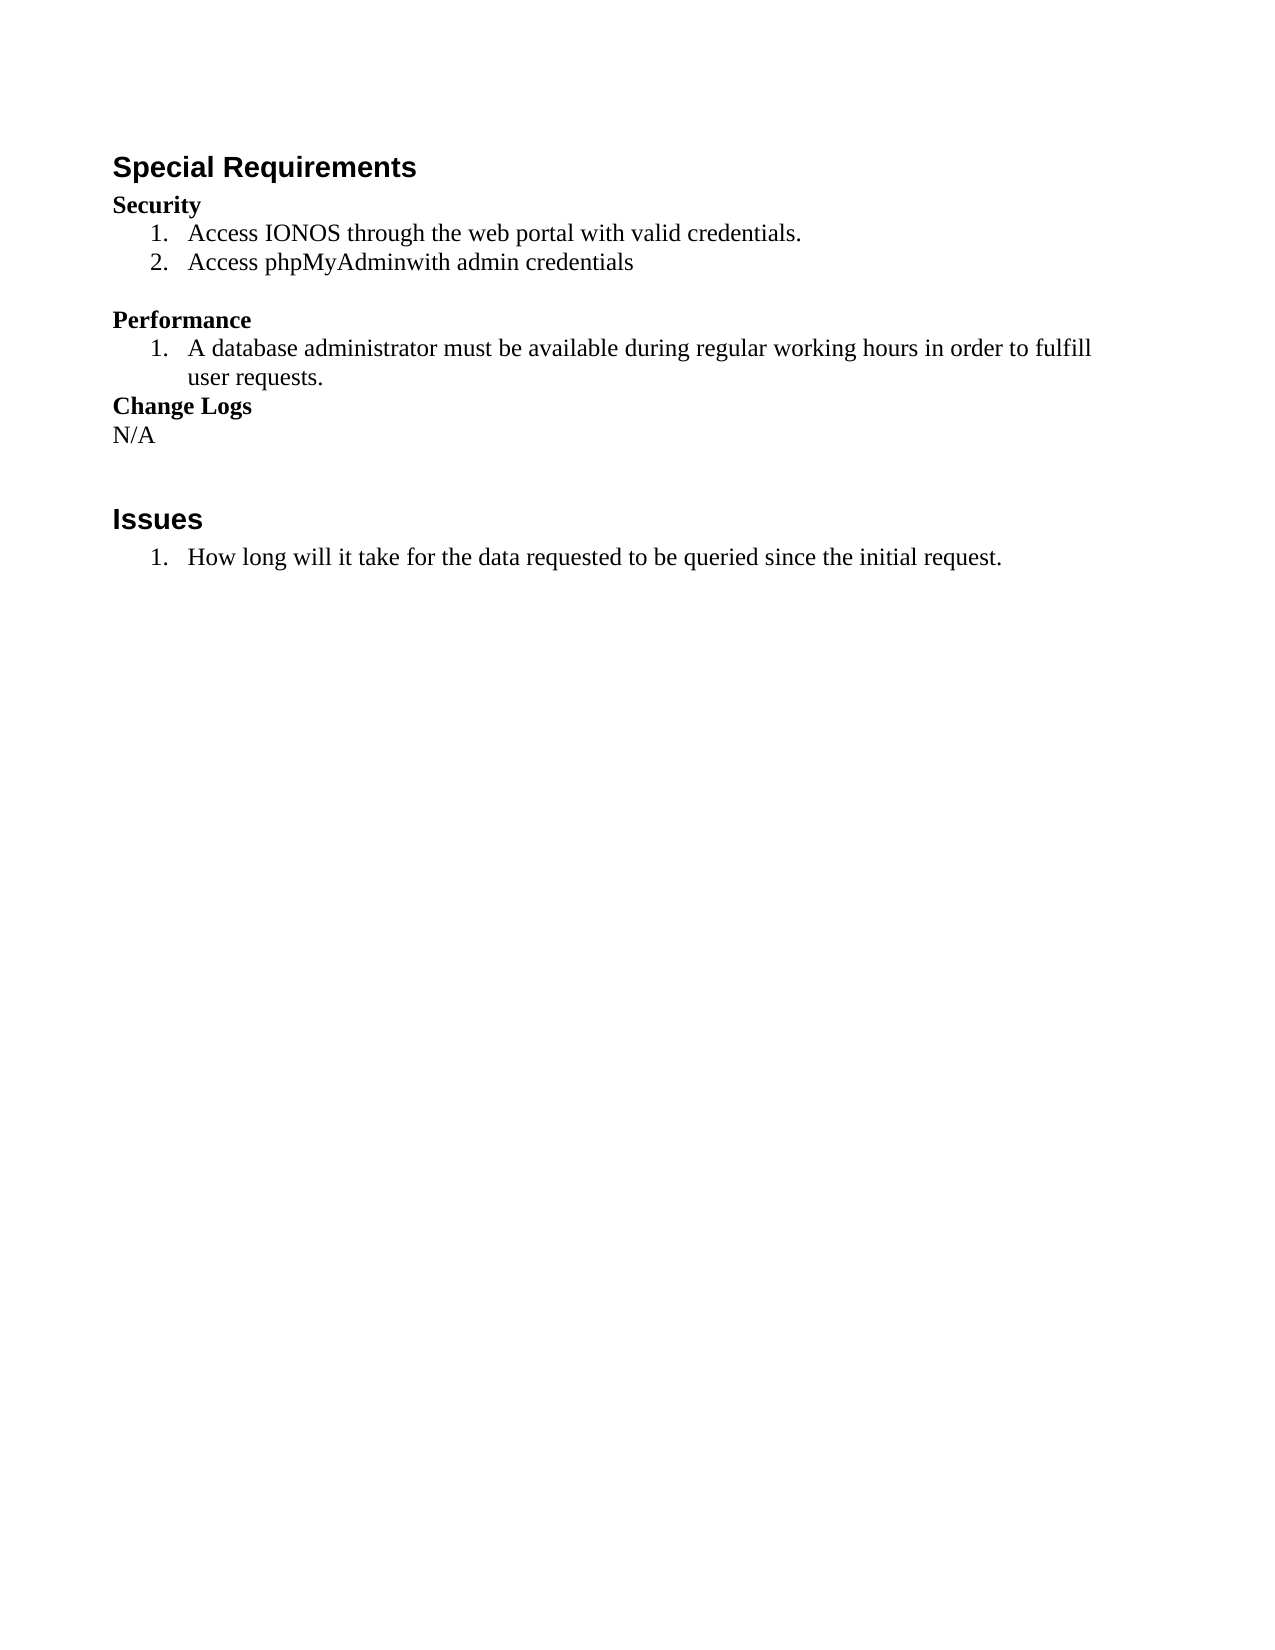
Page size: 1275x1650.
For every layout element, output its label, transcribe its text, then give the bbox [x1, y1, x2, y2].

text Security [112, 190, 1125, 218]
list A database administrator must be available during regular working hours in order to fulfill user requests. [150, 333, 1125, 391]
text Performance [112, 305, 1125, 333]
text Special Requirements [112, 150, 1125, 183]
list Access phpMyAdminwith admin credentials [150, 247, 1125, 276]
text N/A [112, 420, 1125, 448]
text Issues [112, 502, 1125, 536]
list How long will it take for the data requested to be queried since the initial request. [150, 542, 1125, 571]
list Access IONOS through the web portal with valid credentials. [150, 218, 1125, 247]
text Change Logs [112, 391, 1125, 420]
